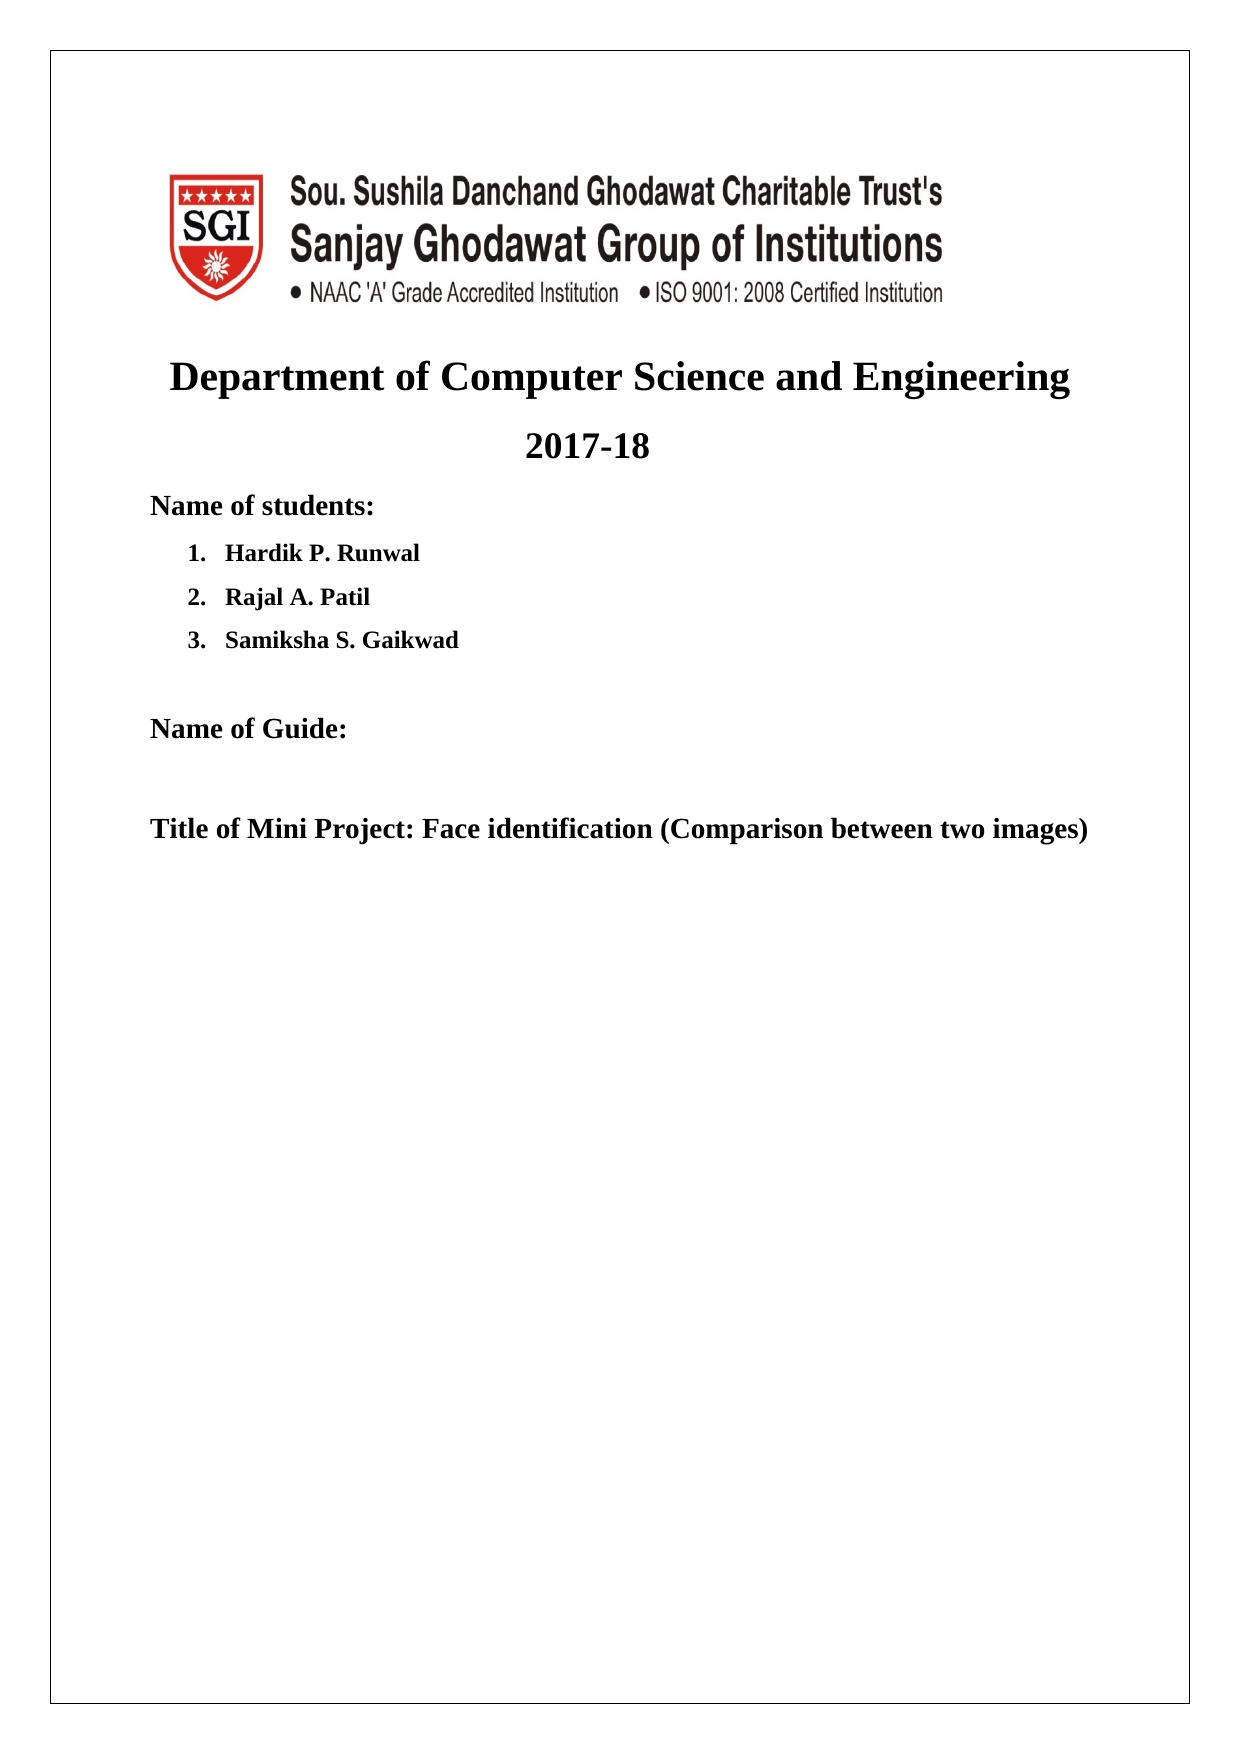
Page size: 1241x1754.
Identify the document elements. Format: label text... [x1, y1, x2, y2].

list Hardik P. Runwal [187, 538, 1090, 567]
list Rajal A. Patil [187, 582, 1090, 610]
text Name of students: [150, 488, 1090, 522]
list Samiksha S. Gaikwad [187, 625, 1090, 653]
picture [150, 150, 961, 327]
text Department of Computer Science and Engineering [150, 352, 1090, 399]
text Name of Guide: [150, 711, 1090, 744]
text 2017-18 [450, 423, 1090, 467]
text Title of Mini Project: Face identification (Comparison between two images) [150, 812, 1090, 845]
